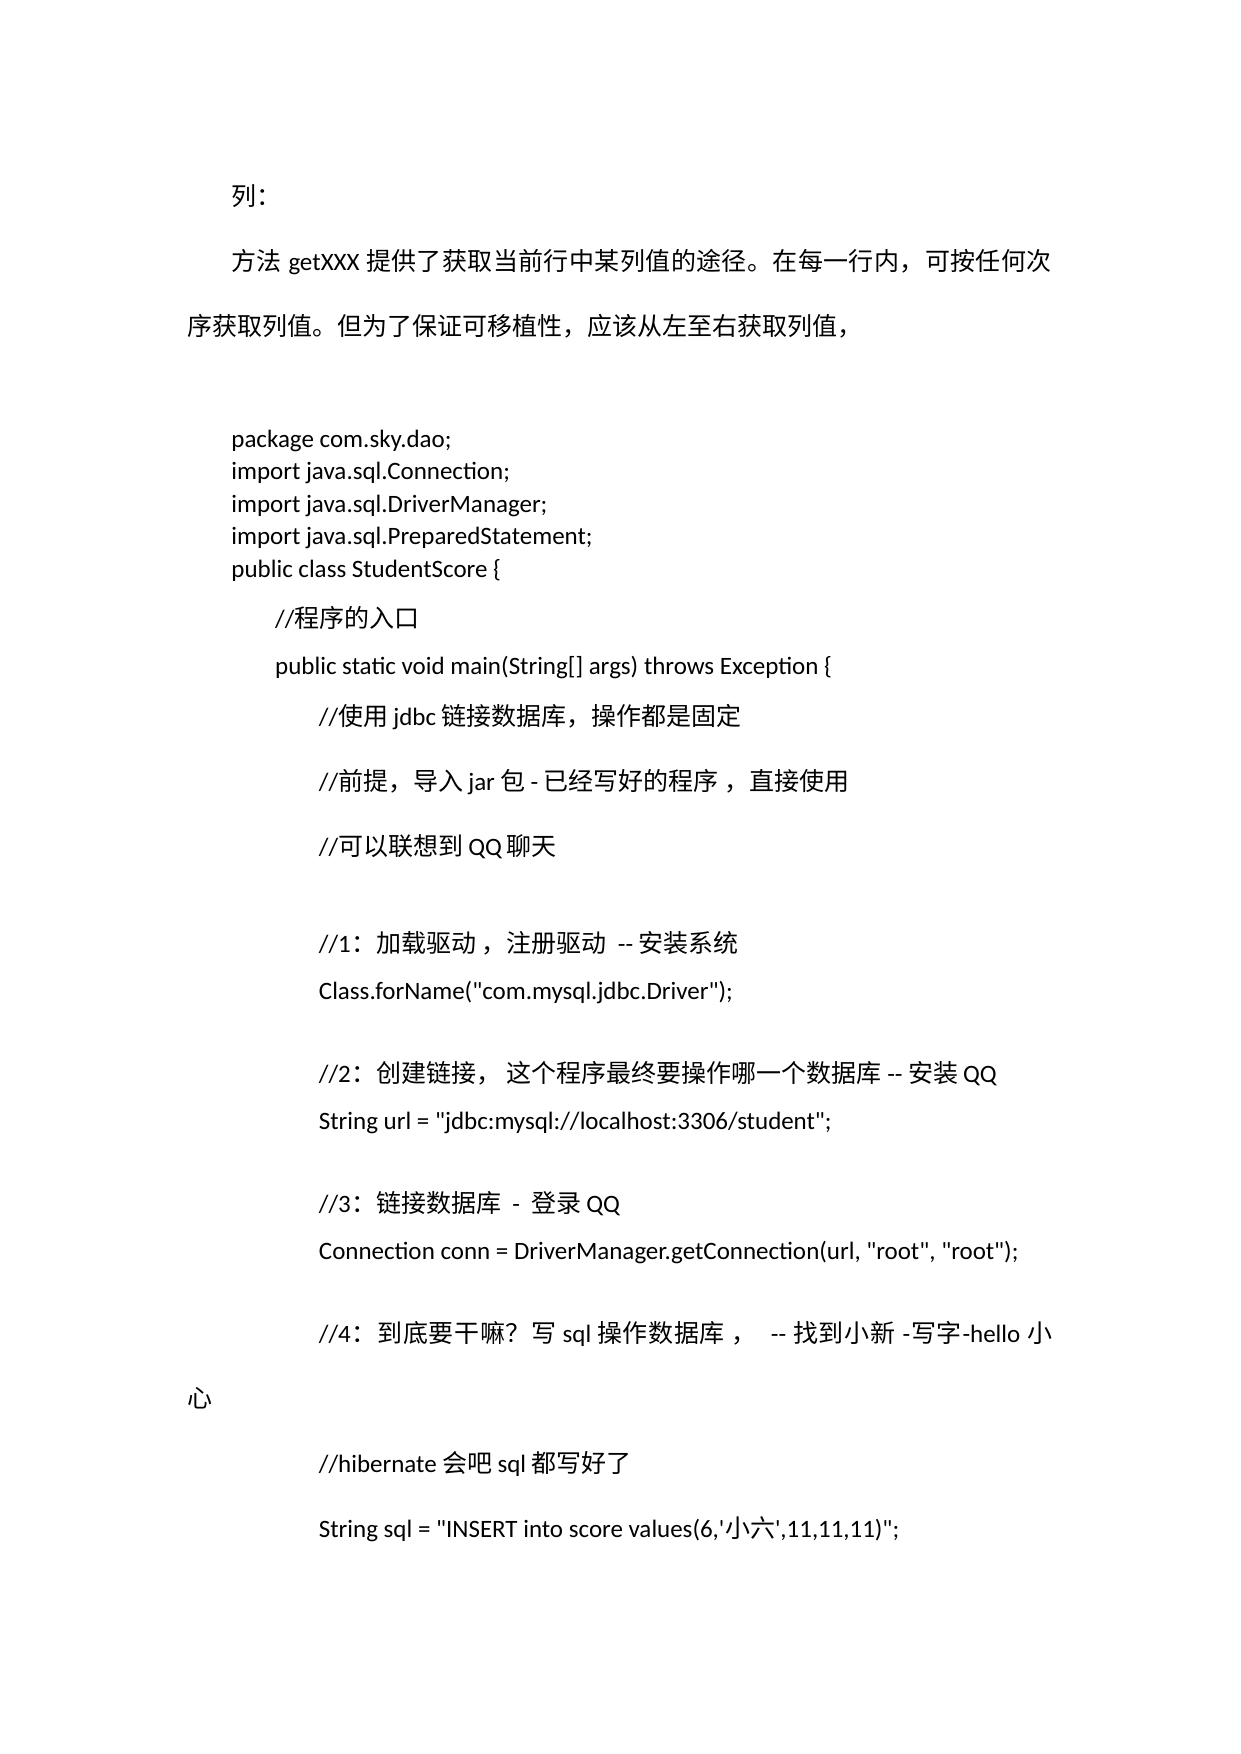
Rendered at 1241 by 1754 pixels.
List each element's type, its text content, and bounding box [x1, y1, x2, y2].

text //前提，导入jar包 - 已经写好的程序 ，直接使用 [187, 747, 1053, 812]
text String sql = "INSERT into score values(6,'小六',11,11,11)"; [187, 1494, 1053, 1559]
text import java.sql.PreparedStatement; [187, 519, 1053, 552]
text //hibernate 会吧sql都写好了 [187, 1429, 1053, 1494]
text //使用jdbc链接数据库，操作都是固定 [187, 682, 1053, 747]
text 方法 getXXX 提供了获取当前行中某列值的途径。在每一行内，可按任何次序获取列值。但为了保证可移植性，应该从左至右获取列值， [187, 227, 1053, 357]
text package com.sky.dao; [187, 422, 1053, 454]
text //程序的入口 [187, 584, 1053, 649]
text String url = "jdbc:mysql://localhost:3306/student"; [187, 1104, 1053, 1137]
text Class.forName("com.mysql.jdbc.Driver"); [187, 974, 1053, 1007]
text import java.sql.Connection; [187, 454, 1053, 487]
text public static void main(String[] args) throws Exception { [187, 649, 1053, 682]
text import java.sql.DriverManager; [187, 487, 1053, 519]
text //4：到底要干嘛？写sql操作数据库 ， -- 找到小新 -写字-hello 小心 [187, 1299, 1053, 1429]
text public class StudentScore { [187, 552, 1053, 584]
text //可以联想到QQ聊天 [187, 812, 1053, 877]
text 列： [187, 162, 1053, 227]
text //3：链接数据库 - 登录QQ [187, 1169, 1053, 1234]
text //1：加载驱动 ，注册驱动 -- 安装系统 [187, 909, 1053, 974]
text //2：创建链接， 这个程序最终要操作哪一个数据库 -- 安装QQ [187, 1039, 1053, 1104]
text Connection conn = DriverManager.getConnection(url, "root", "root"); [187, 1234, 1053, 1267]
